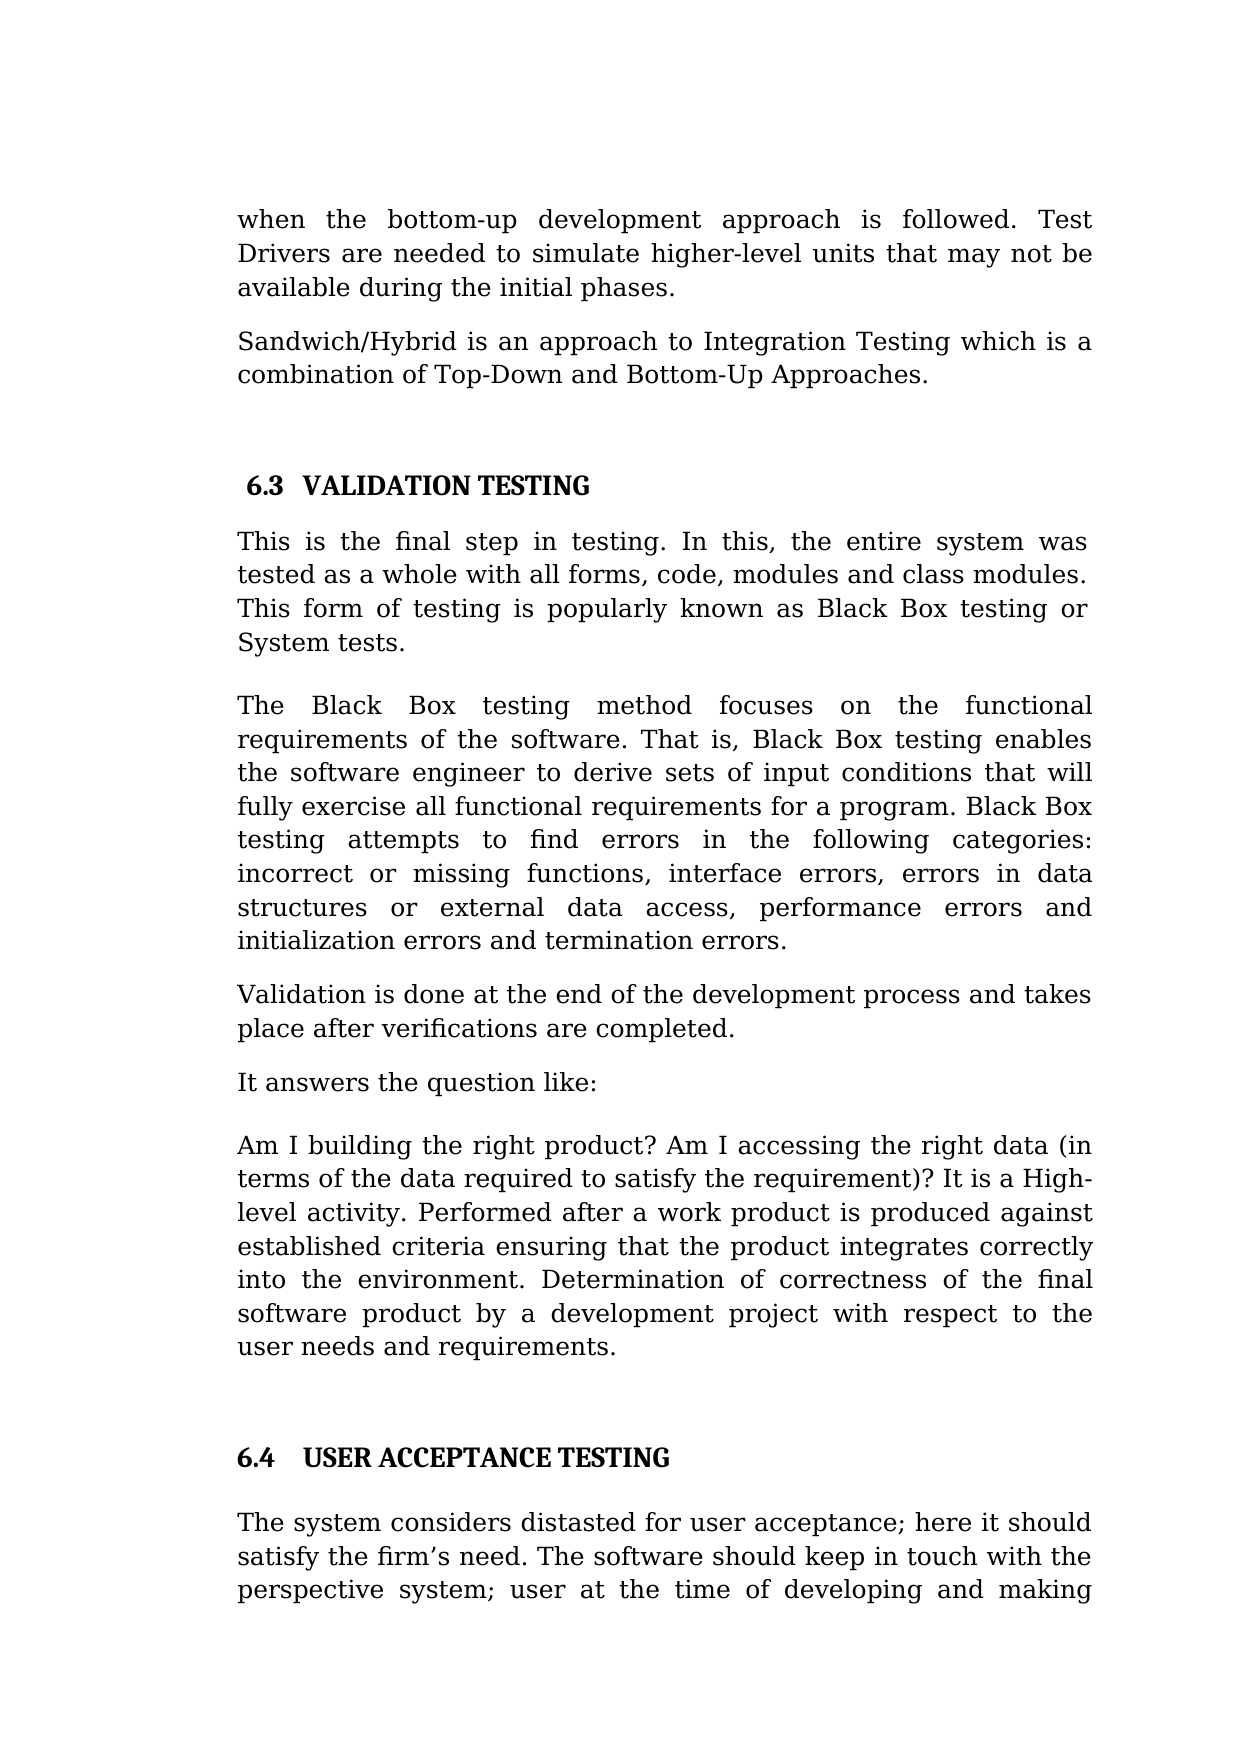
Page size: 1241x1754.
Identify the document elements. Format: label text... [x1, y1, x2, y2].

text Am I building the right product? Am I accessing the right data (in terms of the data required to satisfy the requirement)? It is a High-level activity. Performed after a work product is produced against established criteria ensuring that the product integrates correctly into the environment. Determination of correctness of the final software product by a development project with respect to the user needs and requirements. [237, 1131, 1094, 1362]
text This is the final step in testing. In this, the entire system was tested as a whole with all forms, code, modules and class modules. This form of testing is popularly known as Black Box testing or System tests. [237, 527, 1088, 657]
subtitle VALIDATION TESTING [246, 469, 1180, 502]
text when the bottom-up development approach is followed. Test Drivers are needed to simulate higher-level units that may not be available during the initial phases. [237, 206, 1093, 302]
subtitle USER ACCEPTANCE TESTING [237, 1441, 1180, 1474]
text It answers the question like: [237, 1068, 1180, 1097]
text The Black Box testing method focuses on the functional requirements of the software. That is, Black Box testing enables the software engineer to derive sets of input conditions that will fully exercise all functional requirements for a program. Black Box testing attempts to find errors in the following categories: incorrect or missing functions, interface errors, errors in data structures or external data access, performance errors and initialization errors and termination errors. [237, 691, 1093, 955]
text Sandwich/Hybrid is an approach to Integration Testing which is a combination of Top-Down and Bottom-Up Approaches. [237, 327, 1093, 390]
text Validation is done at the end of the development process and takes place after verifications are completed. [237, 980, 1093, 1043]
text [237, 1508, 1093, 1604]
